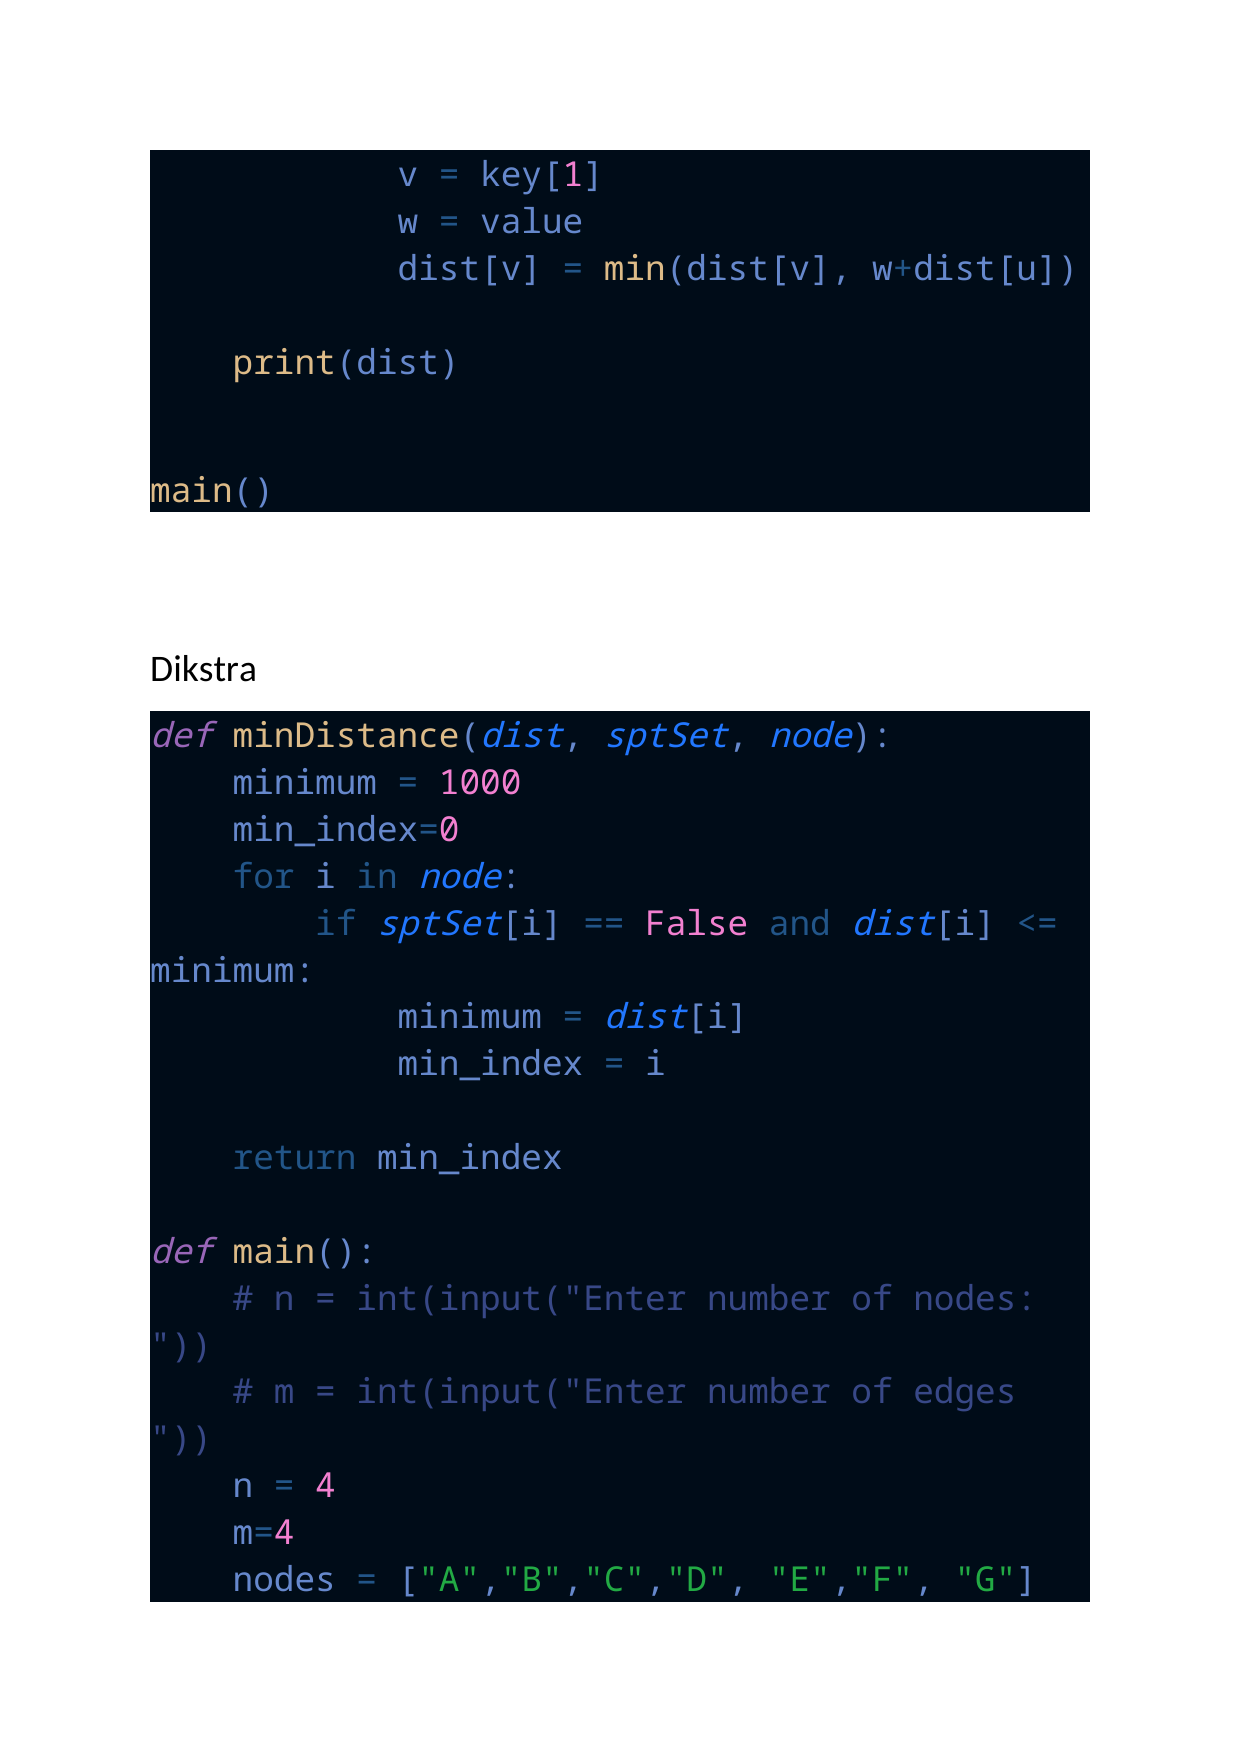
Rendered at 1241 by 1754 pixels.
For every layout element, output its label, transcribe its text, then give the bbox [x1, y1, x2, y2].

text # n = int(input("Enter number of nodes: ")) [150, 1273, 1090, 1367]
text for i in node: [150, 852, 1090, 898]
text Dikstra [150, 645, 1090, 691]
text # m = int(input("Enter number of edges ")) [150, 1367, 1090, 1461]
text def main(): [150, 1227, 1090, 1273]
text w = value [150, 197, 1090, 244]
text print(dist) [150, 337, 1090, 384]
text minimum = 1000 [150, 758, 1090, 805]
text minimum = dist[i] [150, 992, 1090, 1039]
text min_index=0 [150, 805, 1090, 852]
text n = 4 [150, 1461, 1090, 1508]
text return min_index [150, 1133, 1090, 1180]
text nodes = ["A","B","C","D", "E","F", "G"] [150, 1555, 1090, 1602]
text v = key[1] [150, 150, 1090, 197]
text min_index = i [150, 1039, 1090, 1086]
text m=4 [150, 1508, 1090, 1555]
text main() [150, 466, 1090, 512]
text dist[v] = min(dist[v], w+dist[u]) [150, 244, 1090, 291]
text if sptSet[i] == False and dist[i] <= minimum: [150, 898, 1090, 992]
text def minDistance(dist, sptSet, node): [150, 711, 1090, 758]
